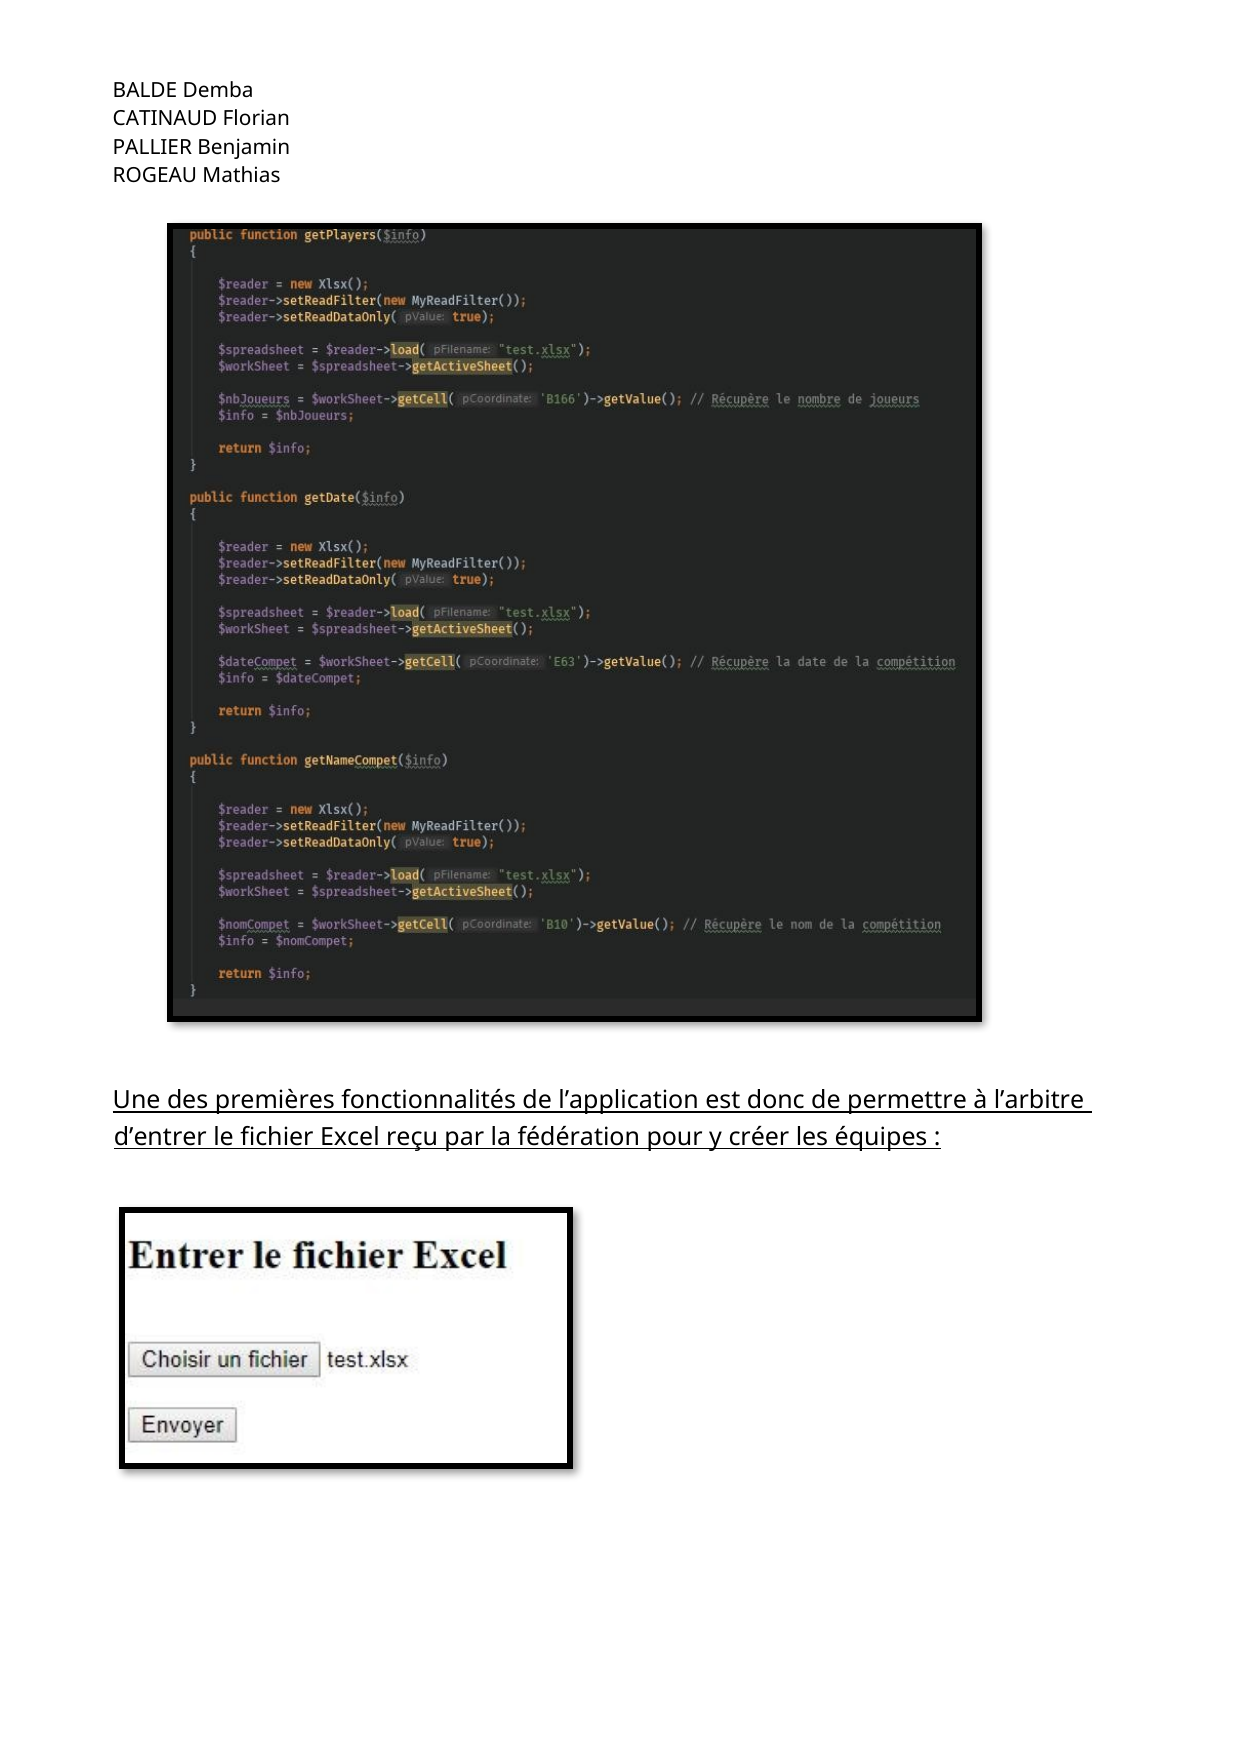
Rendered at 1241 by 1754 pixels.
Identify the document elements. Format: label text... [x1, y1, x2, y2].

picture [173, 229, 976, 1016]
picture [125, 1213, 567, 1463]
text Une des premières fonctionnalités de l’application est donc de permettre à l’arbitre d’entrer le fichier Excel reçu par la fédération pour y créer les équipes : [112, 1082, 1128, 1153]
